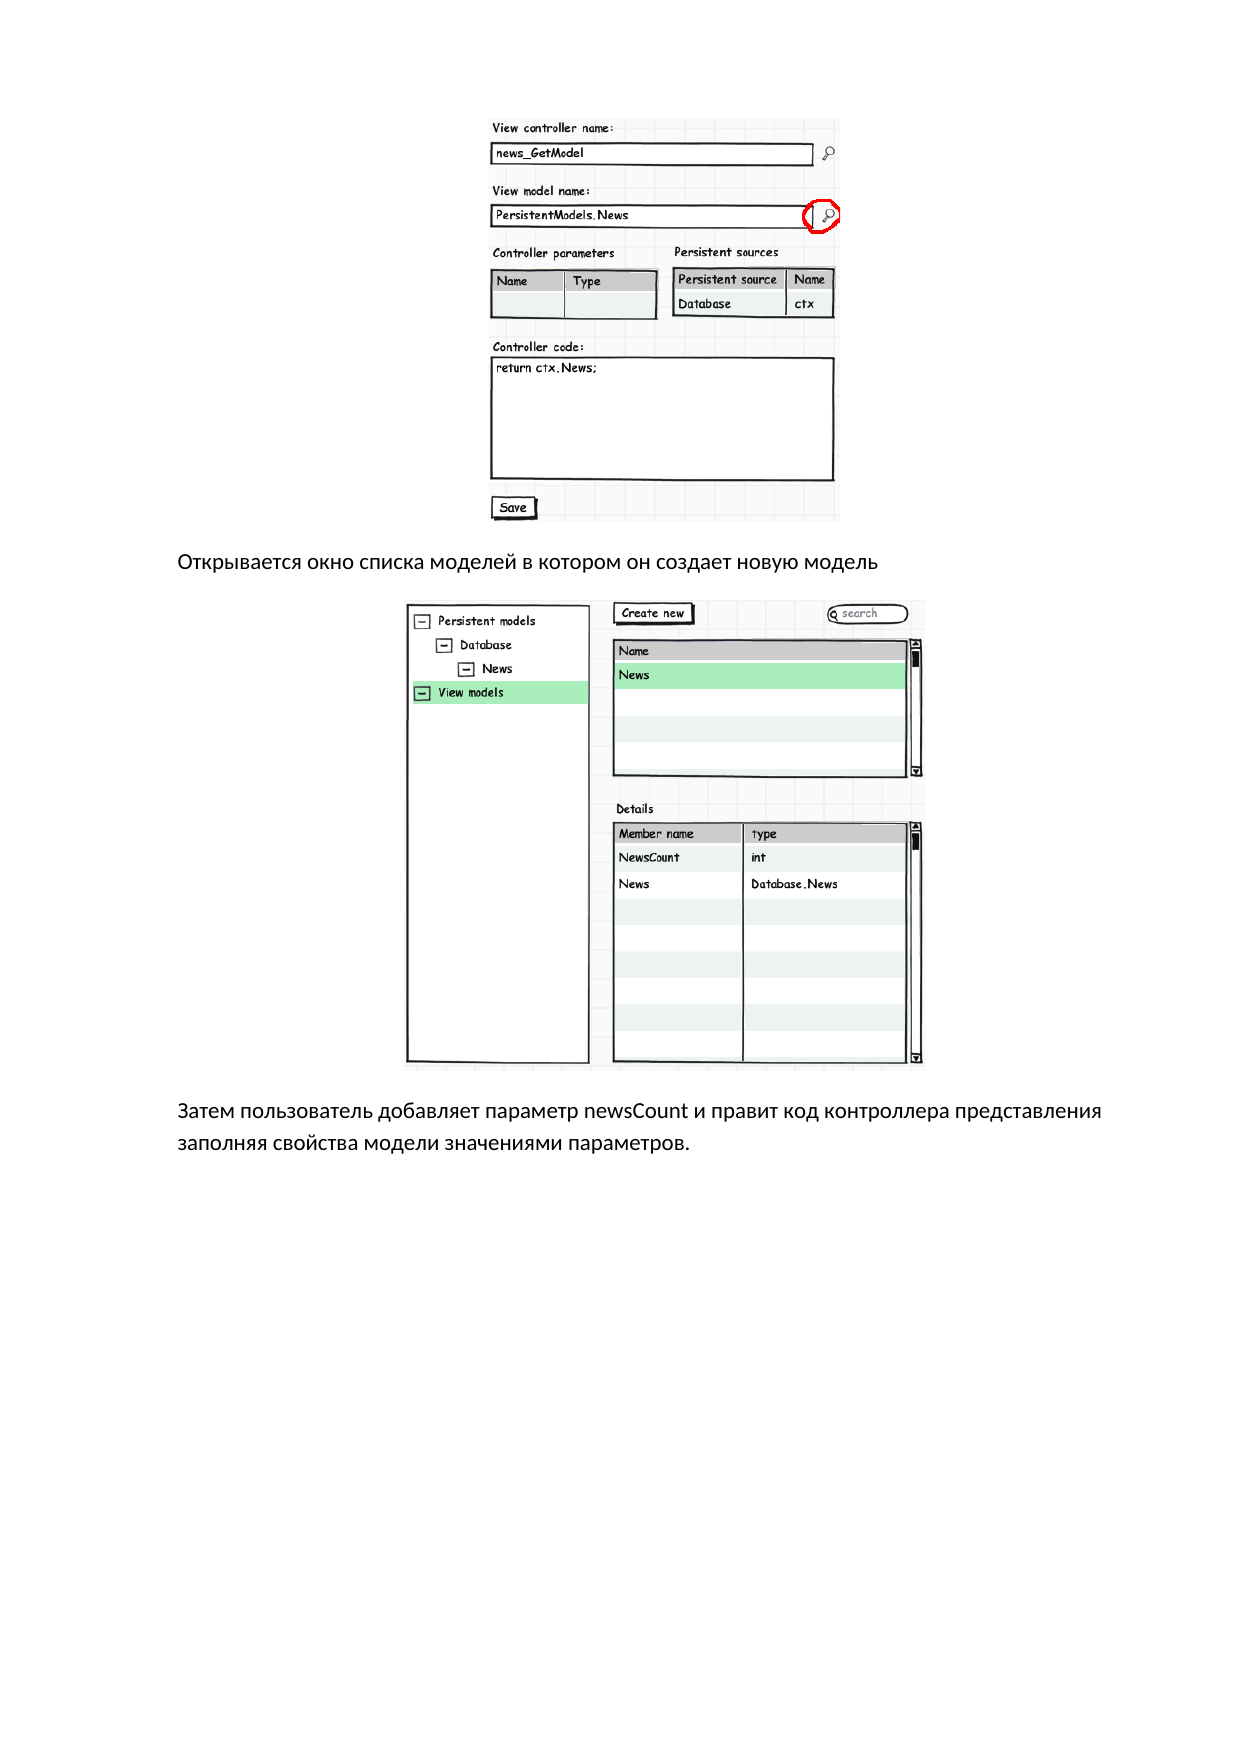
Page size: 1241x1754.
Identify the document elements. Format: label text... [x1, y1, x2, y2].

picture [403, 600, 926, 1071]
text Открывается окно списка моделей в котором он создает новую модель [177, 547, 1152, 575]
picture [488, 118, 841, 522]
text Затем пользователь добавляет параметр newsCount и правит код контроллера представления заполняя свойства модели значениями параметров. [177, 1096, 1152, 1156]
